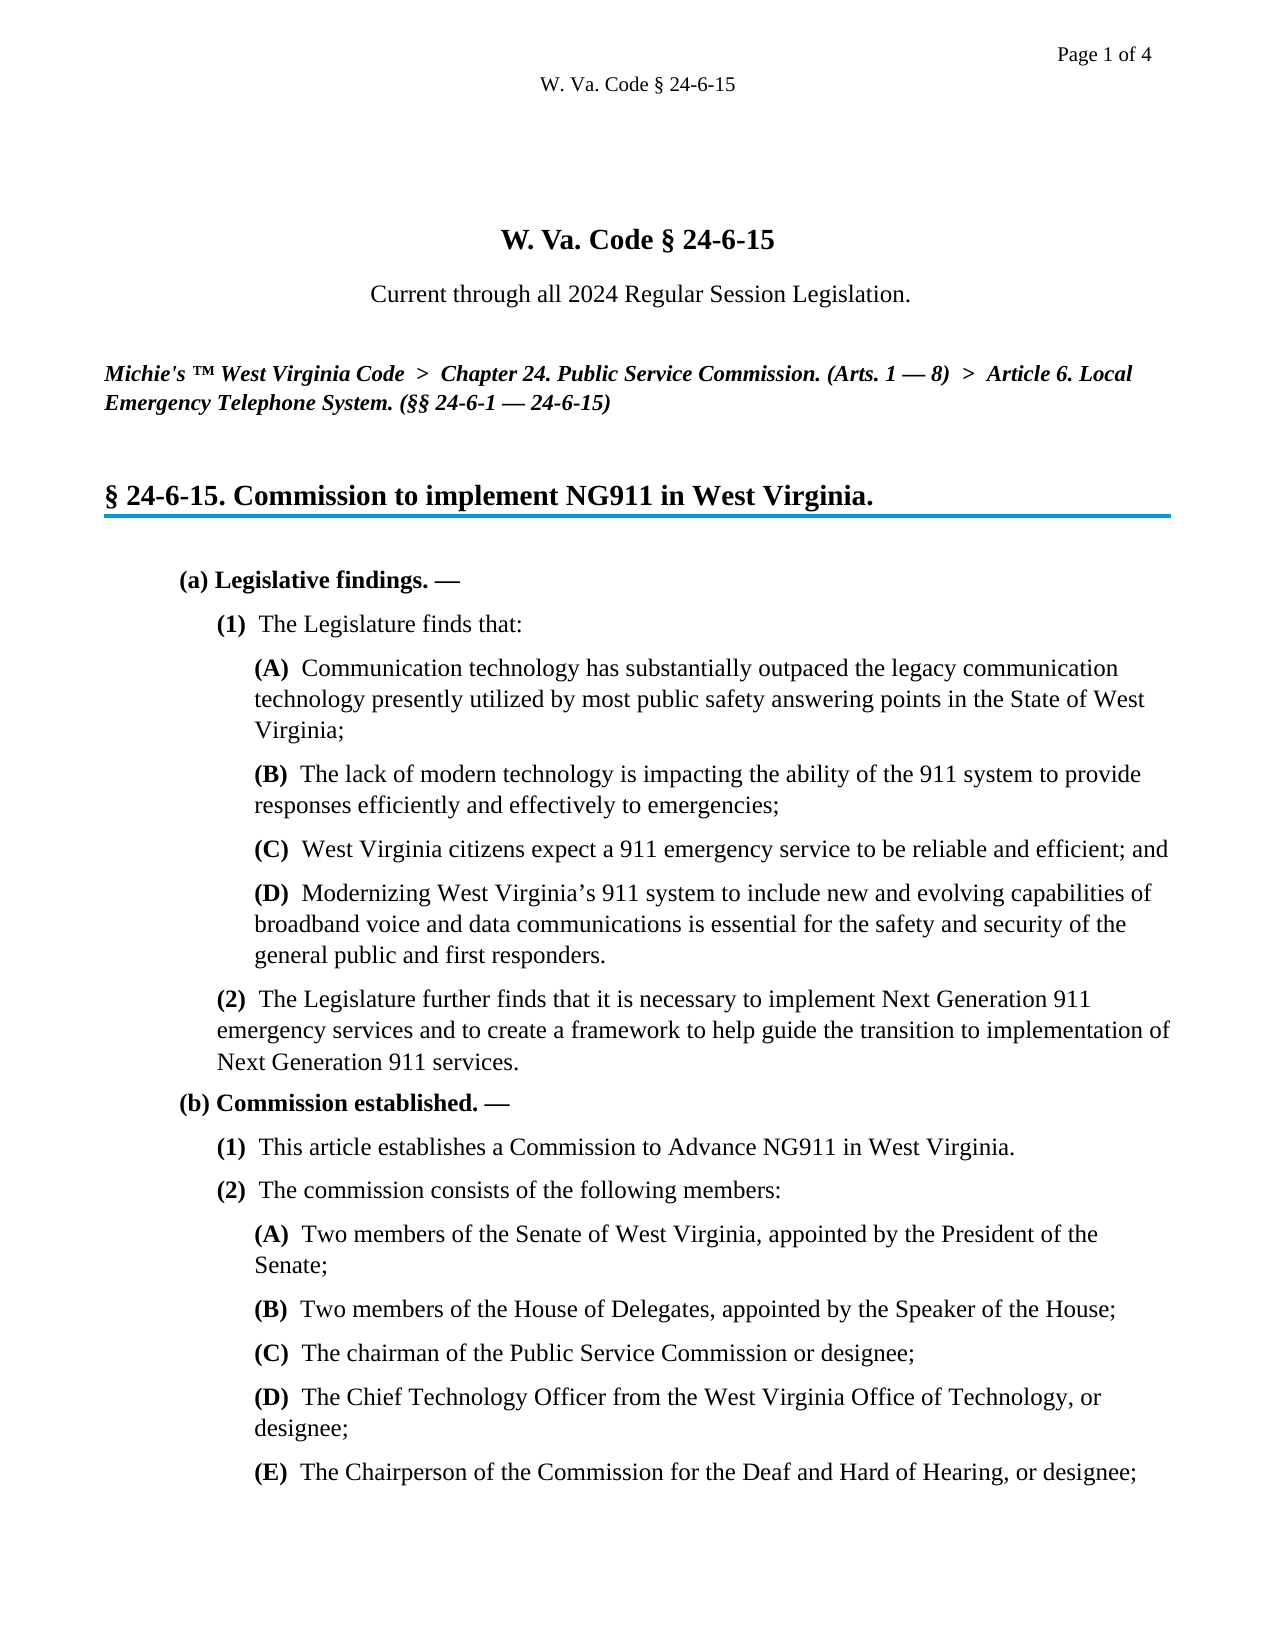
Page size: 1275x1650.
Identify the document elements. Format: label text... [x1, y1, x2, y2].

text (1) The Legislature finds that: [217, 607, 1171, 638]
text (E) The Chairperson of the Commission for the Deaf and Hard of Hearing, or designee; [254, 1454, 1171, 1485]
text (2) The Legislature further finds that it is necessary to implement Next Generation 911 emergency services and to create a framework to help guide the transition to implementation of Next Generation 911 services. [217, 982, 1171, 1075]
text (B) The lack of modern technology is impacting the ability of the 911 system to provide responses efficiently and effectively to emergencies; [254, 757, 1171, 819]
text (a) Legislative findings. — [179, 565, 1171, 594]
text (C) West Virginia citizens expect a 911 emergency service to be reliable and efficient; and [254, 832, 1171, 863]
text (C) The chairman of the Public Service Commission or designee; [254, 1335, 1171, 1367]
text (A) Communication technology has substantially outpaced the legacy communication technology presently utilized by most public safety answering points in the State of West Virginia; [254, 650, 1171, 744]
text (1) This article establishes a Commission to Advance NG911 in West Virginia. [217, 1129, 1171, 1160]
text Current through all 2024 Regular Session Legislation. [104, 276, 1171, 308]
subtitle W. Va. Code § 24-6-15 [104, 220, 1171, 256]
text (B) Two members of the House of Delegates, appointed by the Speaker of the House; [254, 1292, 1171, 1323]
text (D) The Chief Technology Officer from the West Virginia Office of Technology, or designee; [254, 1379, 1171, 1442]
text (D) Modernizing West Virginia’s 911 system to include new and evolving capabilities of broadband voice and data communications is essential for the safety and security of the general public and first responders. [254, 875, 1171, 969]
text (b) Commission established. — [179, 1088, 1171, 1117]
text Michie's ™ West Virginia Code > Chapter 24. Public Service Commission. (Arts. 1 — 8) > Article 6. Local Emergency Telephone System. (§§ 24-6-1 — 24-6-15) [104, 357, 1171, 416]
text (2) The commission consists of the following members: [217, 1173, 1171, 1204]
text § 24-6-15. Commission to implement NG911 in West Virginia. [104, 441, 1171, 511]
text (A) Two members of the Senate of West Virginia, appointed by the President of the Senate; [254, 1217, 1171, 1279]
